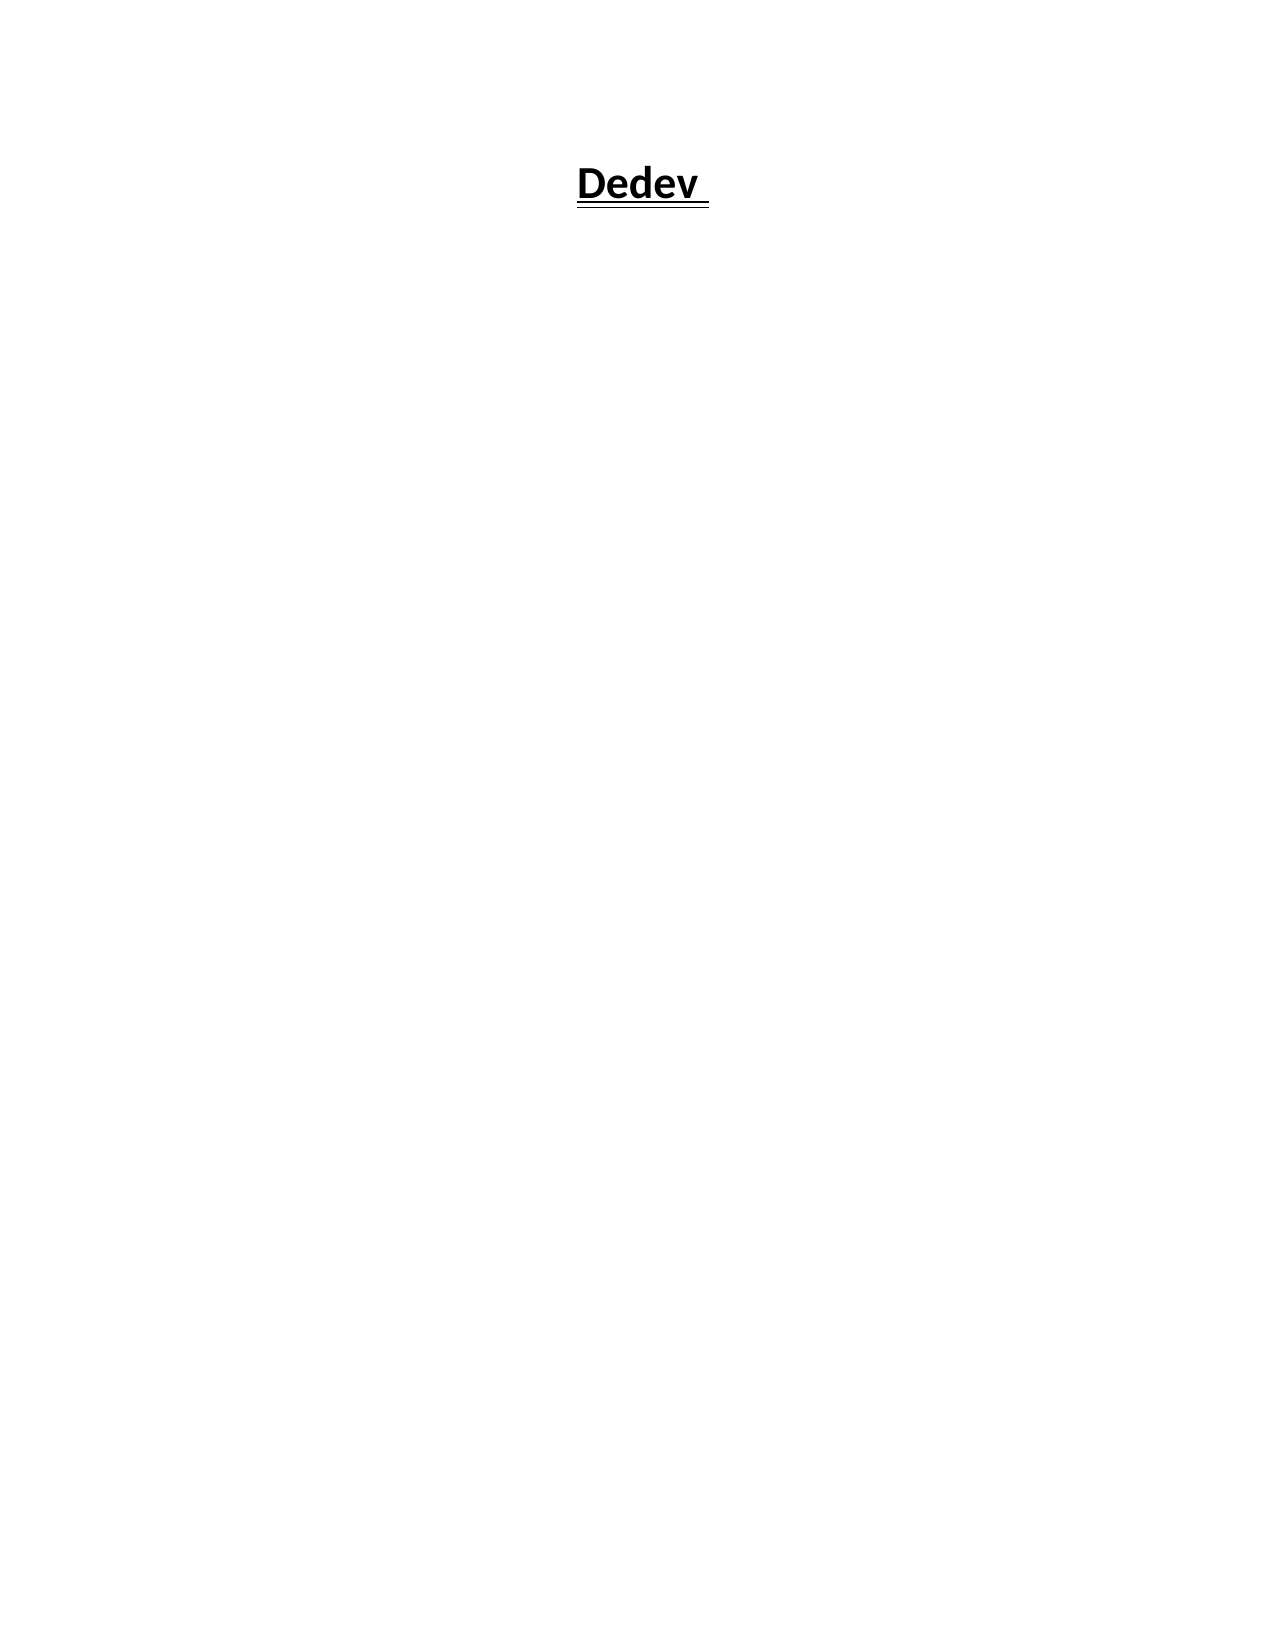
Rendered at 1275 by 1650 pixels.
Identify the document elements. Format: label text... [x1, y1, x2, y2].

subtitle Dedev [187, 154, 1087, 210]
